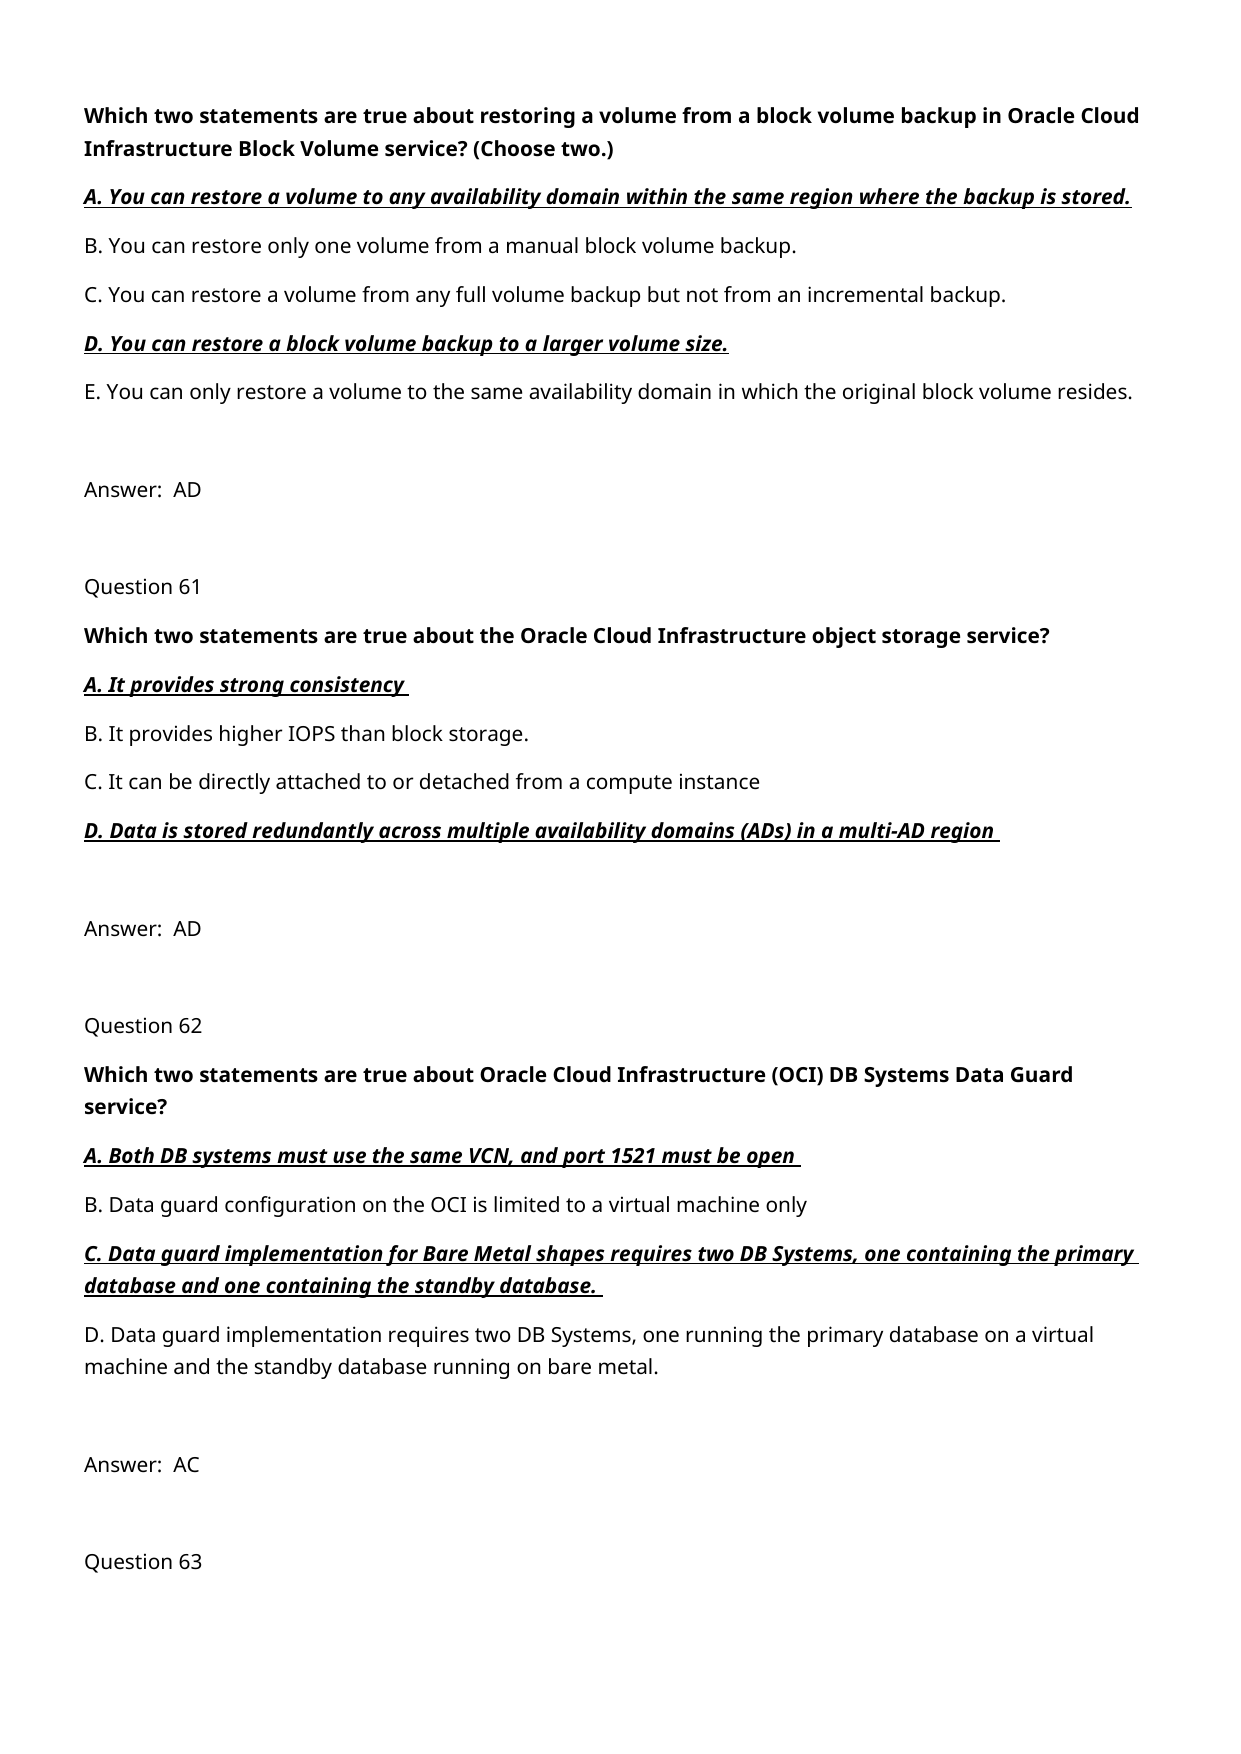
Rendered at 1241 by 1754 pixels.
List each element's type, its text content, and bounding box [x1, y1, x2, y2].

list B. Data guard configuration on the OCI is limited to a virtual machine only [84, 1188, 1148, 1220]
list E. You can only restore a volume to the same availability domain in which the original block volume resides. [84, 375, 1148, 408]
list B. It provides higher IOPS than block storage. [84, 717, 1148, 749]
list C. Data guard implementation for Bare Metal shapes requires two DB Systems, one containing the primary database and one containing the standby database. [84, 1237, 1148, 1302]
text Answer: AD [84, 912, 1148, 944]
subtitle Which two statements are true about Oracle Cloud Infrastructure (OCI) DB Systems Data Guard service? [84, 1058, 1148, 1123]
list Question 61 [84, 570, 1148, 603]
text A. You can restore a volume to any availability domain within the same region where the backup is stored. [84, 180, 1148, 213]
list A. It provides strong consistency [84, 668, 1148, 700]
list D. Data guard implementation requires two DB Systems, one running the primary database on a virtual machine and the standby database running on bare metal. [84, 1318, 1148, 1383]
text B. You can restore only one volume from a manual block volume backup. [84, 229, 1148, 262]
list Question 62 [84, 1009, 1148, 1042]
text Answer: AC [84, 1448, 1148, 1480]
subtitle Which two statements are true about the Oracle Cloud Infrastructure object storage service? [84, 619, 1148, 652]
text C. You can restore a volume from any full volume backup but not from an incremental backup. [84, 278, 1148, 310]
text D. You can restore a block volume backup to a larger volume size. [84, 327, 1148, 359]
list A. Both DB systems must use the same VCN, and port 1521 must be open [84, 1139, 1148, 1172]
subtitle Which two statements are true about restoring a volume from a block volume backup in Oracle Cloud Infrastructure Block Volume service? (Choose two.) [84, 99, 1148, 164]
text Answer: AD [84, 473, 1148, 505]
list D. Data is stored redundantly across multiple availability domains (ADs) in a multi-AD region [84, 814, 1148, 847]
list C. It can be directly attached to or detached from a compute instance [84, 765, 1148, 798]
list Question 63 [84, 1545, 1148, 1578]
